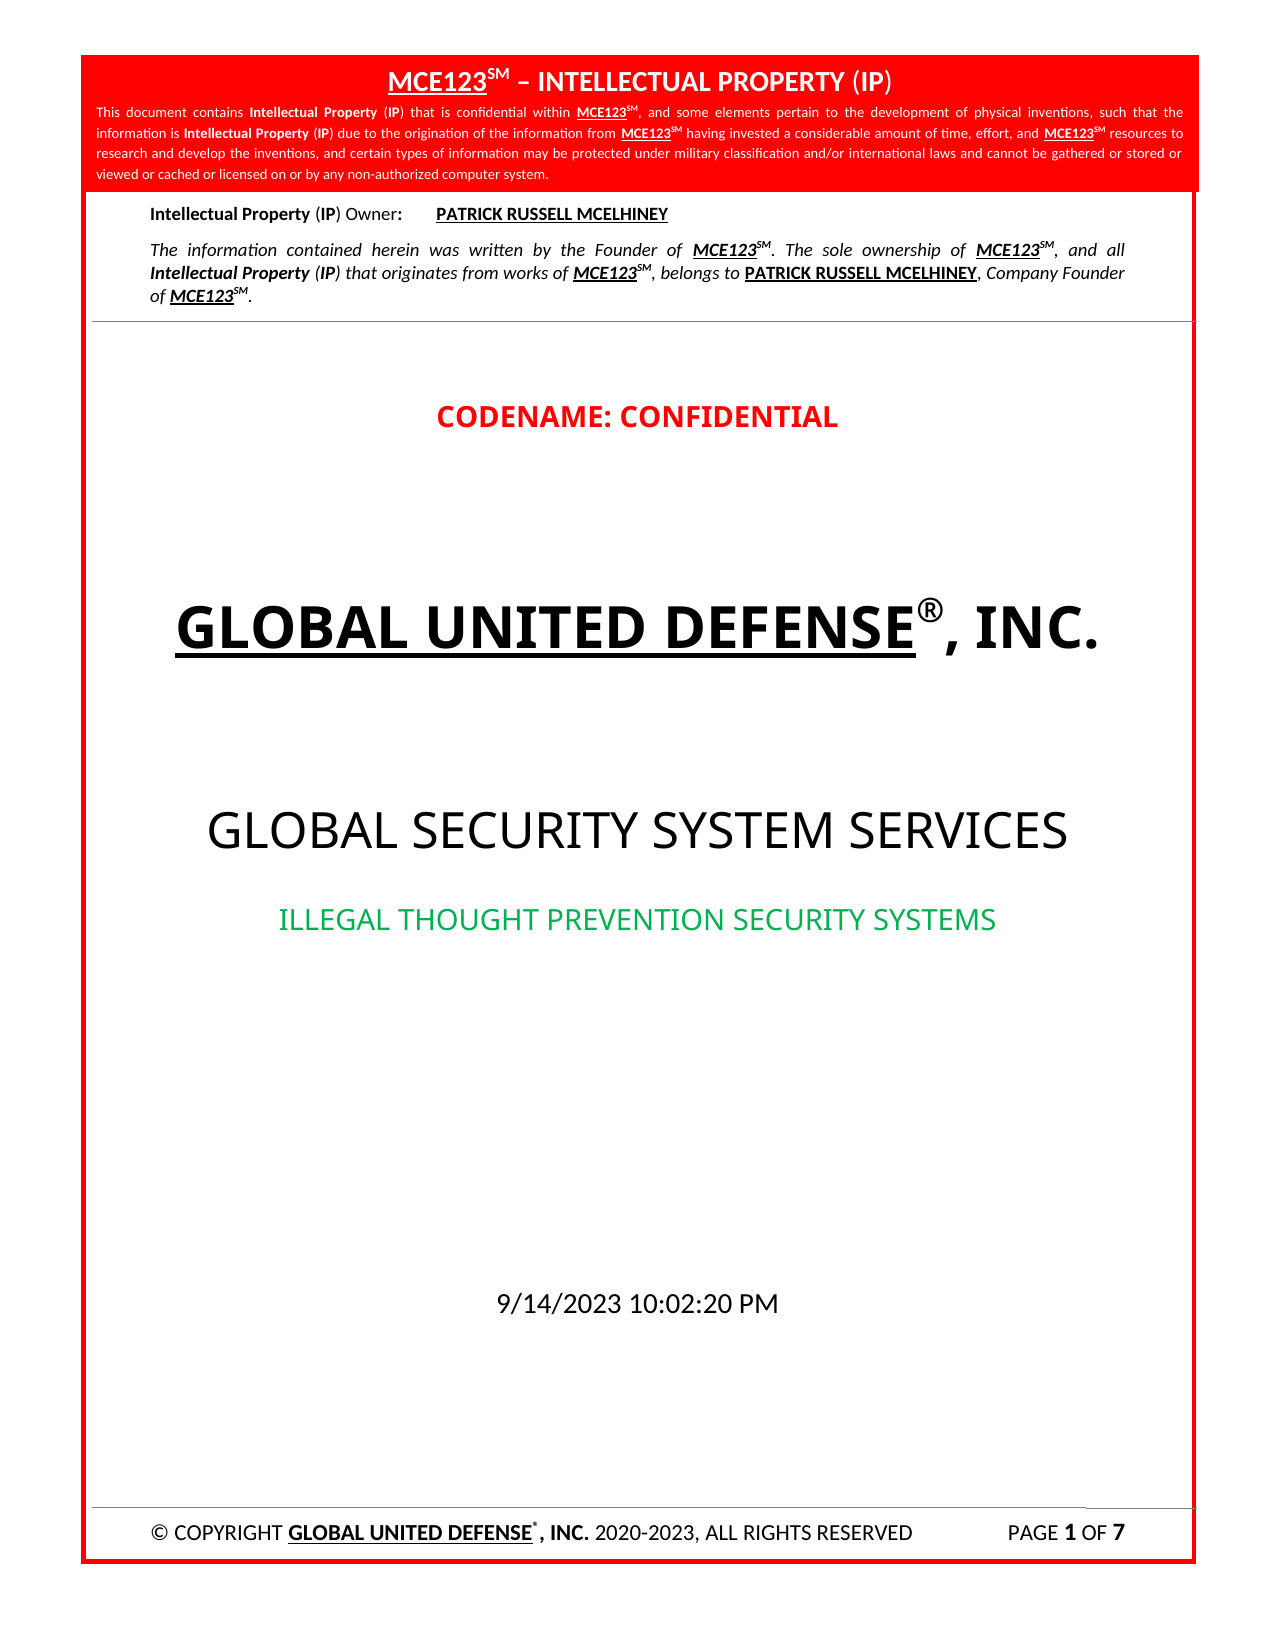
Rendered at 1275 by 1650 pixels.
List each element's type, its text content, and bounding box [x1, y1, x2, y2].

text GLOBAL UNITED DEFENSE®, INC. [150, 586, 1125, 666]
text 9/14/2023 10:02:20 PM [150, 1285, 1125, 1321]
text GLOBAL SECURITY SYSTEM SERVICES [150, 796, 1125, 864]
text CODENAME: CONFIDENTIAL [150, 396, 1125, 436]
subtitle ILLEGAL THOUGHT PREVENTION SECURITY SYSTEMS [150, 899, 1125, 938]
